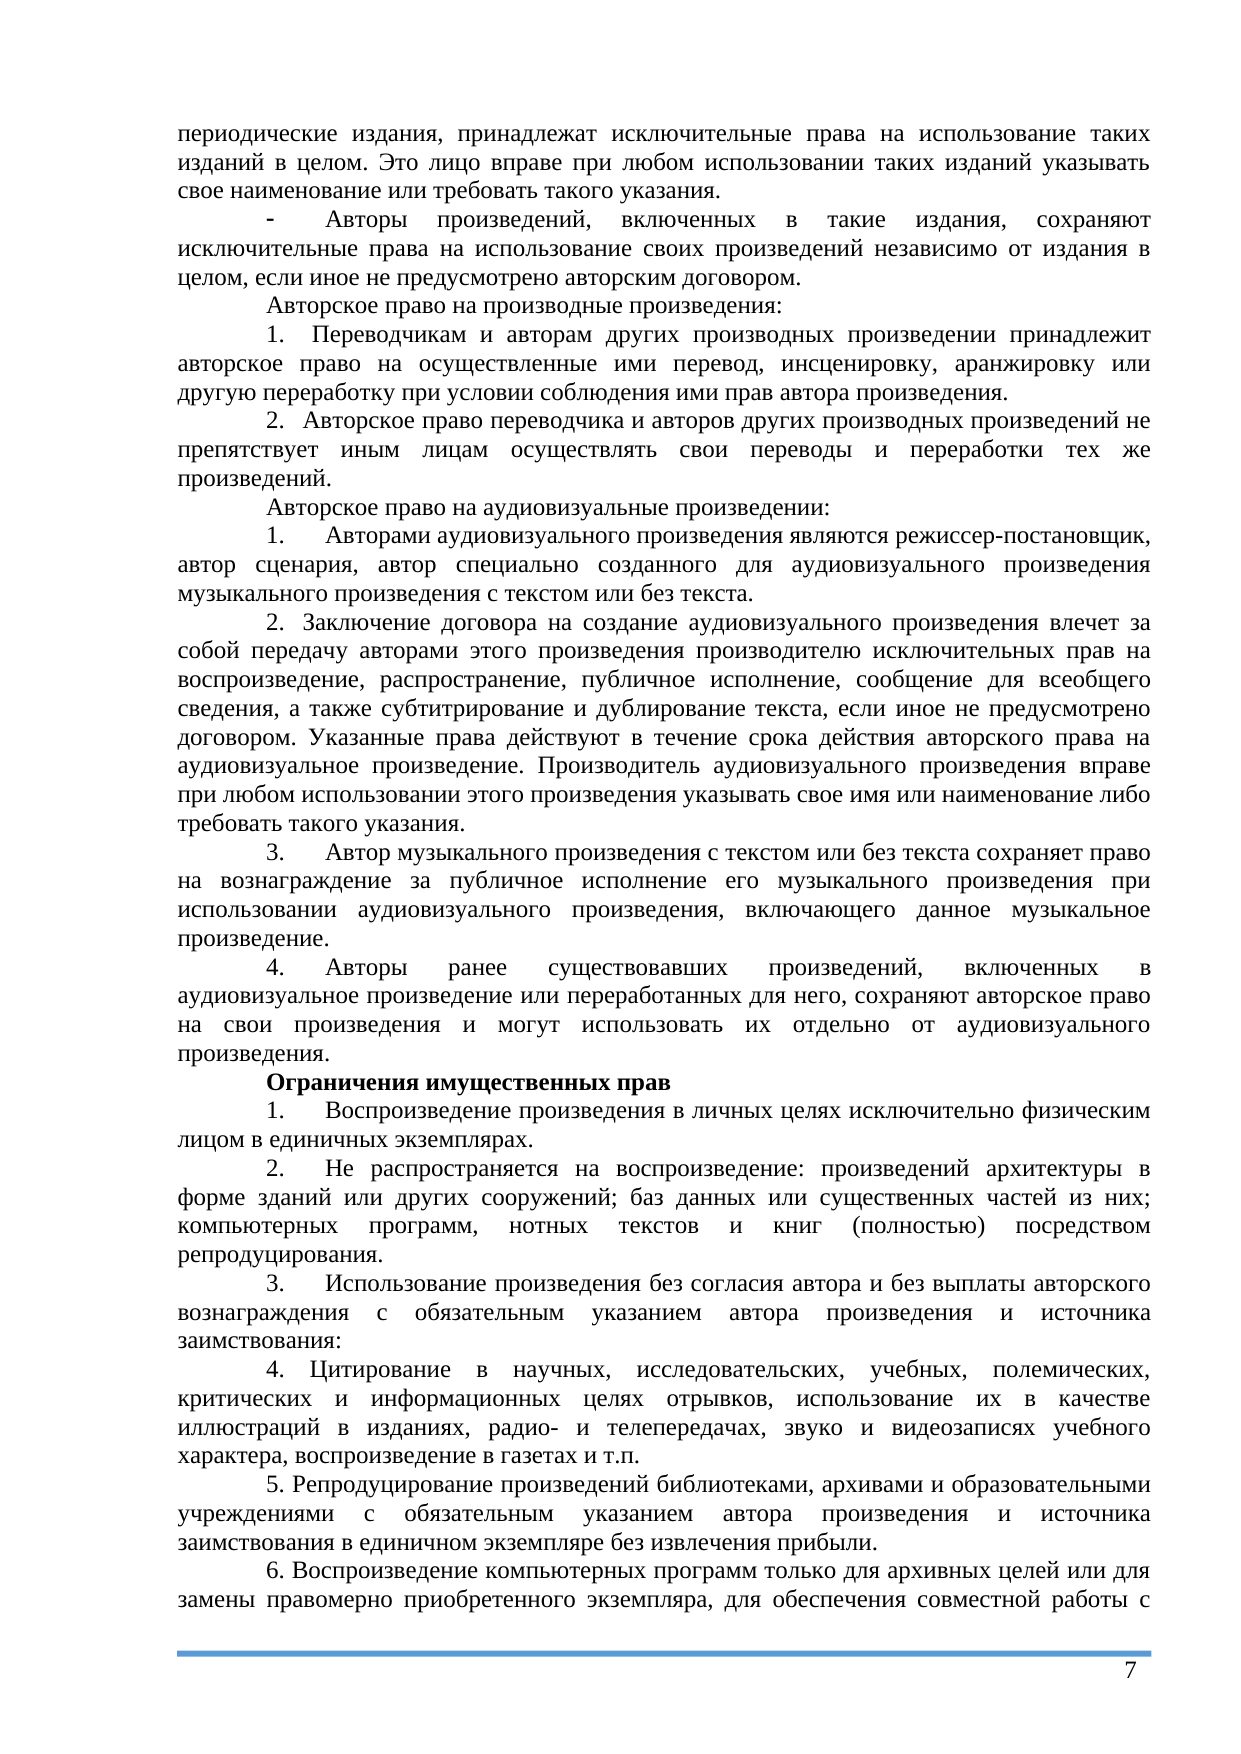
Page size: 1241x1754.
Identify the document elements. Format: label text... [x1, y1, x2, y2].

text 1. Переводчикам и авторам других производных произведении принадлежит авторское право на осуществленные ими перевод, инсценировку, аранжировку или другую переработку при условии соблюдения ими прав автора произведения. [177, 319, 1152, 406]
text 1. Авторами аудиовизуального произведения являются режиссер-постановщик, автор сценария, автор специально созданного для аудиовизуального произведения музыкального произведения с текстом или без текста. [177, 521, 1152, 607]
text 4. Цитирование в научных, исследовательских, учебных, полемических, критических и информационных целях отрывков, использование их в качестве иллюстраций в изданиях, радио- и телепередачах, звуко и видеозаписях учебного характера, воспроизведение в газетах и т.п. [177, 1354, 1152, 1469]
text 2. Заключение договора на создание аудиовизуального произведения влечет за собой передачу авторами этого произведения производителю исключительных прав на воспроизведение, распространение, публичное исполнение, сообщение для всеобщего сведения, а также субтитрирование и дублирование текста, если иное не предусмотрено договором. Указанные права действуют в течение срока действия авторского права на аудиовизуальное произведение. Производитель аудиовизуального произведения вправе при любом использовании этого произведения указывать свое имя или наименование либо требовать такого указания. [177, 607, 1152, 837]
text 3. Использование произведения без согласия автора и без выплаты авторского вознаграждения с обязательным указанием автора произведения и источника заимствования: [177, 1268, 1152, 1354]
text Авторское право на аудиовизуальные произведении: [177, 492, 1152, 521]
text 3. Автор музыкального произведения с текстом или без текста сохраняет право на вознаграждение за публичное исполнение его музыкального произведения при использовании аудиовизуального произведения, включающего данное музыкальное произведение. [177, 837, 1152, 952]
text 2. Авторское право переводчика и авторов других производных произведений не препятствует иным лицам осуществлять свои переводы и переработки тех же произведений. [177, 406, 1152, 492]
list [177, 118, 1152, 204]
text 2. Не распространяется на воспроизведение: произведений архитектуры в форме зданий или других сооружений; баз данных или существенных частей из них; компьютерных программ, нотных текстов и книг (полностью) посредством репродуцирования. [177, 1153, 1152, 1268]
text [177, 1556, 1152, 1613]
text Авторское право на производные произведения: [177, 291, 1152, 319]
text 5. Репродуцирование произведений библиотеками, архивами и образовательными учреждениями с обязательным указанием автора произведения и источника заимствования в единичном экземпляре без извлечения прибыли. [177, 1469, 1152, 1556]
text Ограничения имущественных прав [177, 1067, 1152, 1096]
text 4. Авторы ранее существовавших произведений, включенных в аудиовизуальное произведение или переработанных для него, сохраняют авторское право на свои произведения и могут использовать их отдельно от аудиовизуального произведения. [177, 952, 1152, 1067]
text 1. Воспроизведение произведения в личных целях исключительно физическим лицом в единичных экземплярах. [177, 1096, 1152, 1153]
list Авторы произведений, включенных в такие издания, сохраняют исключительные права на использование своих произведений независимо от издания в целом, если иное не предусмотрено авторским договором. [177, 204, 1152, 291]
